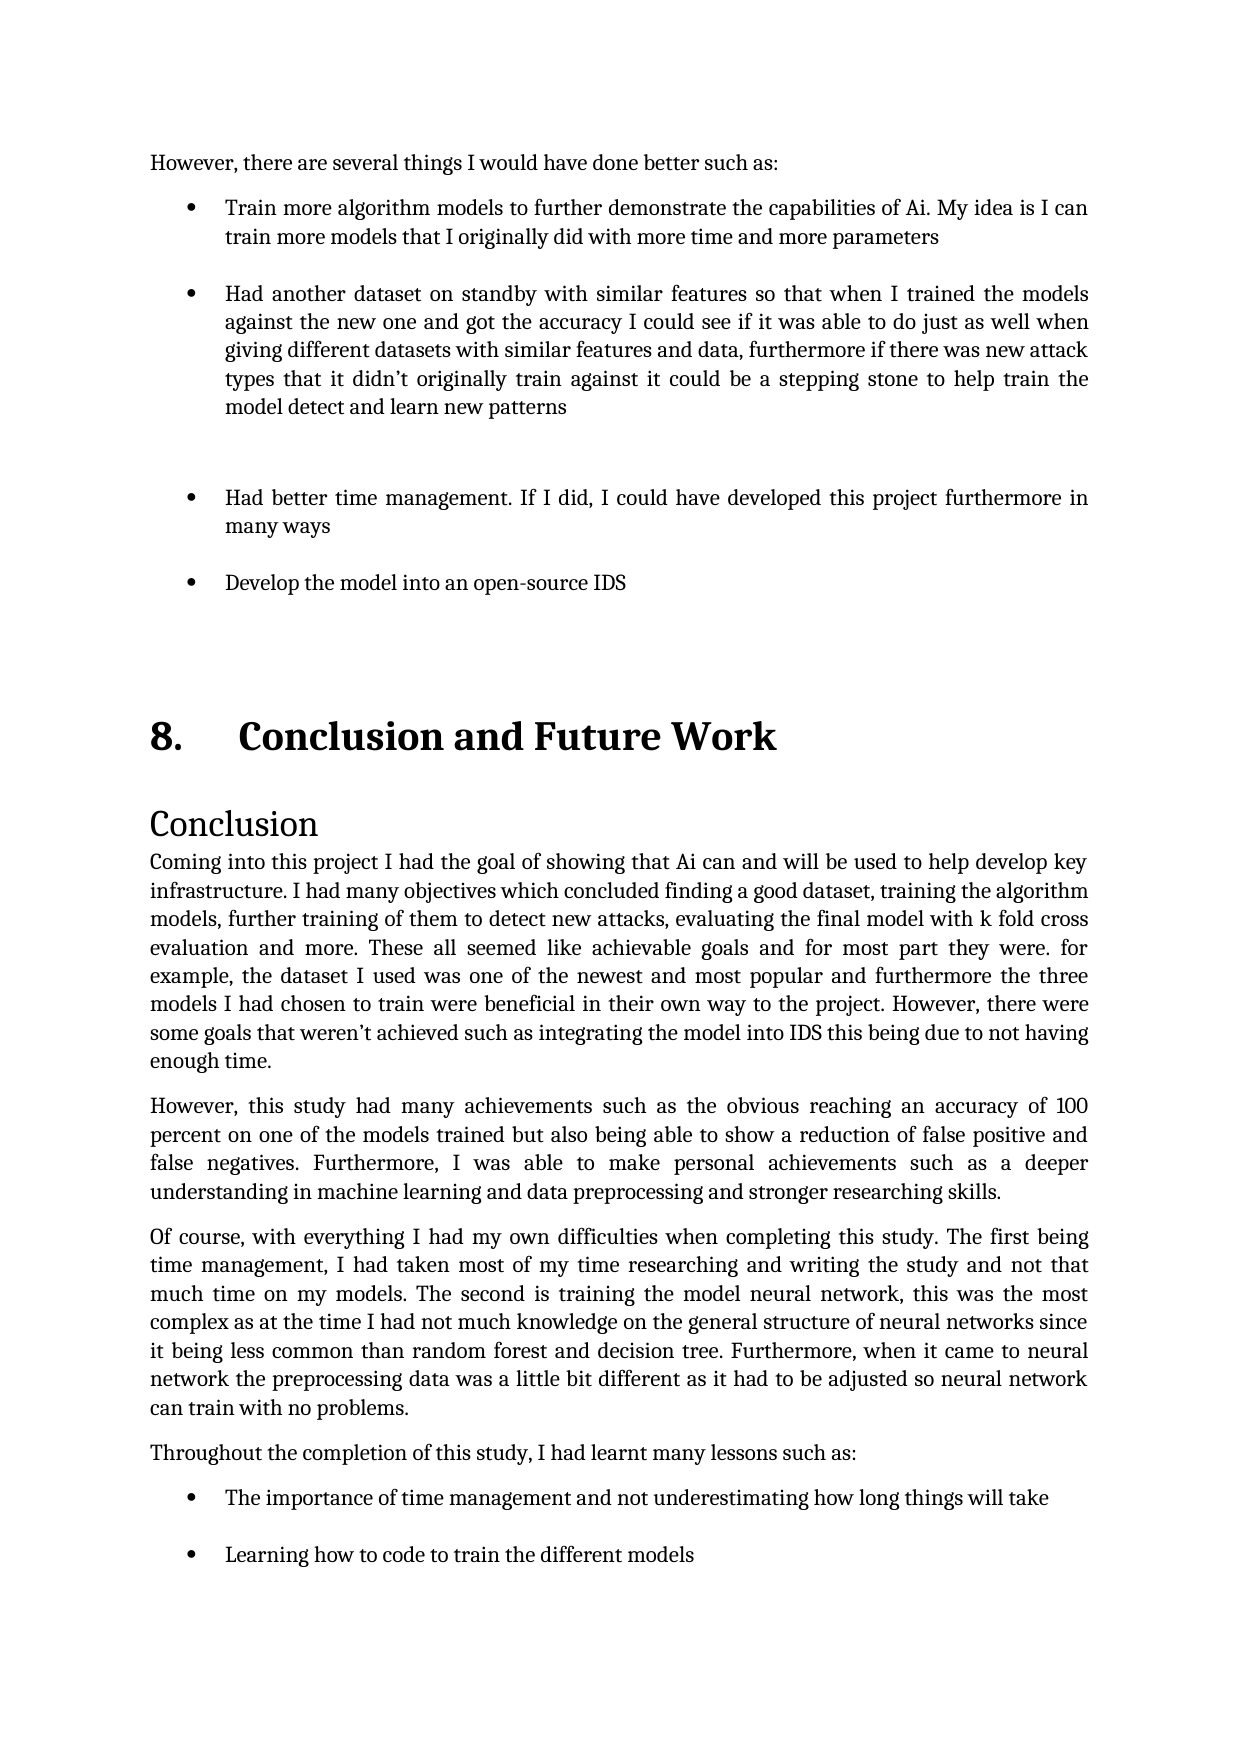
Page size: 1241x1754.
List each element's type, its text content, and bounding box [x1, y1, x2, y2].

text Coming into this project I had the goal of showing that Ai can and will be used to help develop key infrastructure. I had many objectives which concluded finding a good dataset, training the algorithm models, further training of them to detect new attacks, evaluating the final model with k fold cross evaluation and more. These all seemed like achievable goals and for most part they were. for example, the dataset I used was one of the newest and most popular and furthermore the three models I had chosen to train were beneficial in their own way to the project. However, there were some goals that weren’t achieved such as integrating the model into IDS this being due to not having enough time. [150, 849, 1090, 1074]
list The importance of time management and not underestimating how long things will take [187, 1484, 1090, 1511]
text Throughout the completion of this study, I had learnt many lessons such as: [150, 1439, 1090, 1466]
subtitle Conclusion [150, 802, 1090, 846]
list Had another dataset on standby with similar features so that when I trained the models against the new one and got the accuracy I could see if it was able to do just as well when giving different datasets with similar features and data, furthermore if there was new attack types that it didn’t originally train against it could be a stepping stone to help train the model detect and learn new patterns [187, 280, 1090, 421]
text However, there are several things I would have done better such as: [150, 150, 1090, 176]
list Learning how to code to train the different models [187, 1541, 1090, 1568]
subtitle Conclusion and Future Work [150, 713, 1090, 761]
list Had better time management. If I did, I could have developed this project furthermore in many ways [187, 484, 1090, 539]
text However, this study had many achievements such as the obvious reaching an accuracy of 100 percent on one of the models trained but also being able to show a reduction of false positive and false negatives. Furthermore, I was able to make personal achievements such as a deeper understanding in machine learning and data preprocessing and stronger researching skills. [150, 1093, 1090, 1205]
text Of course, with everything I had my own difficulties when completing this study. The first being time management, I had taken most of my time researching and writing the study and not that much time on my models. The second is training the model neural network, this was the most complex as at the time I had not much knowledge on the general structure of neural networks since it being less common than random forest and decision tree. Furthermore, when it came to neural network the preprocessing data was a little bit different as it had to be adjusted so neural network can train with no problems. [150, 1224, 1090, 1421]
list Develop the model into an open-source IDS [187, 570, 1090, 596]
list Train more algorithm models to further demonstrate the capabilities of Ai. My idea is I can train more models that I originally did with more time and more parameters [187, 195, 1090, 250]
